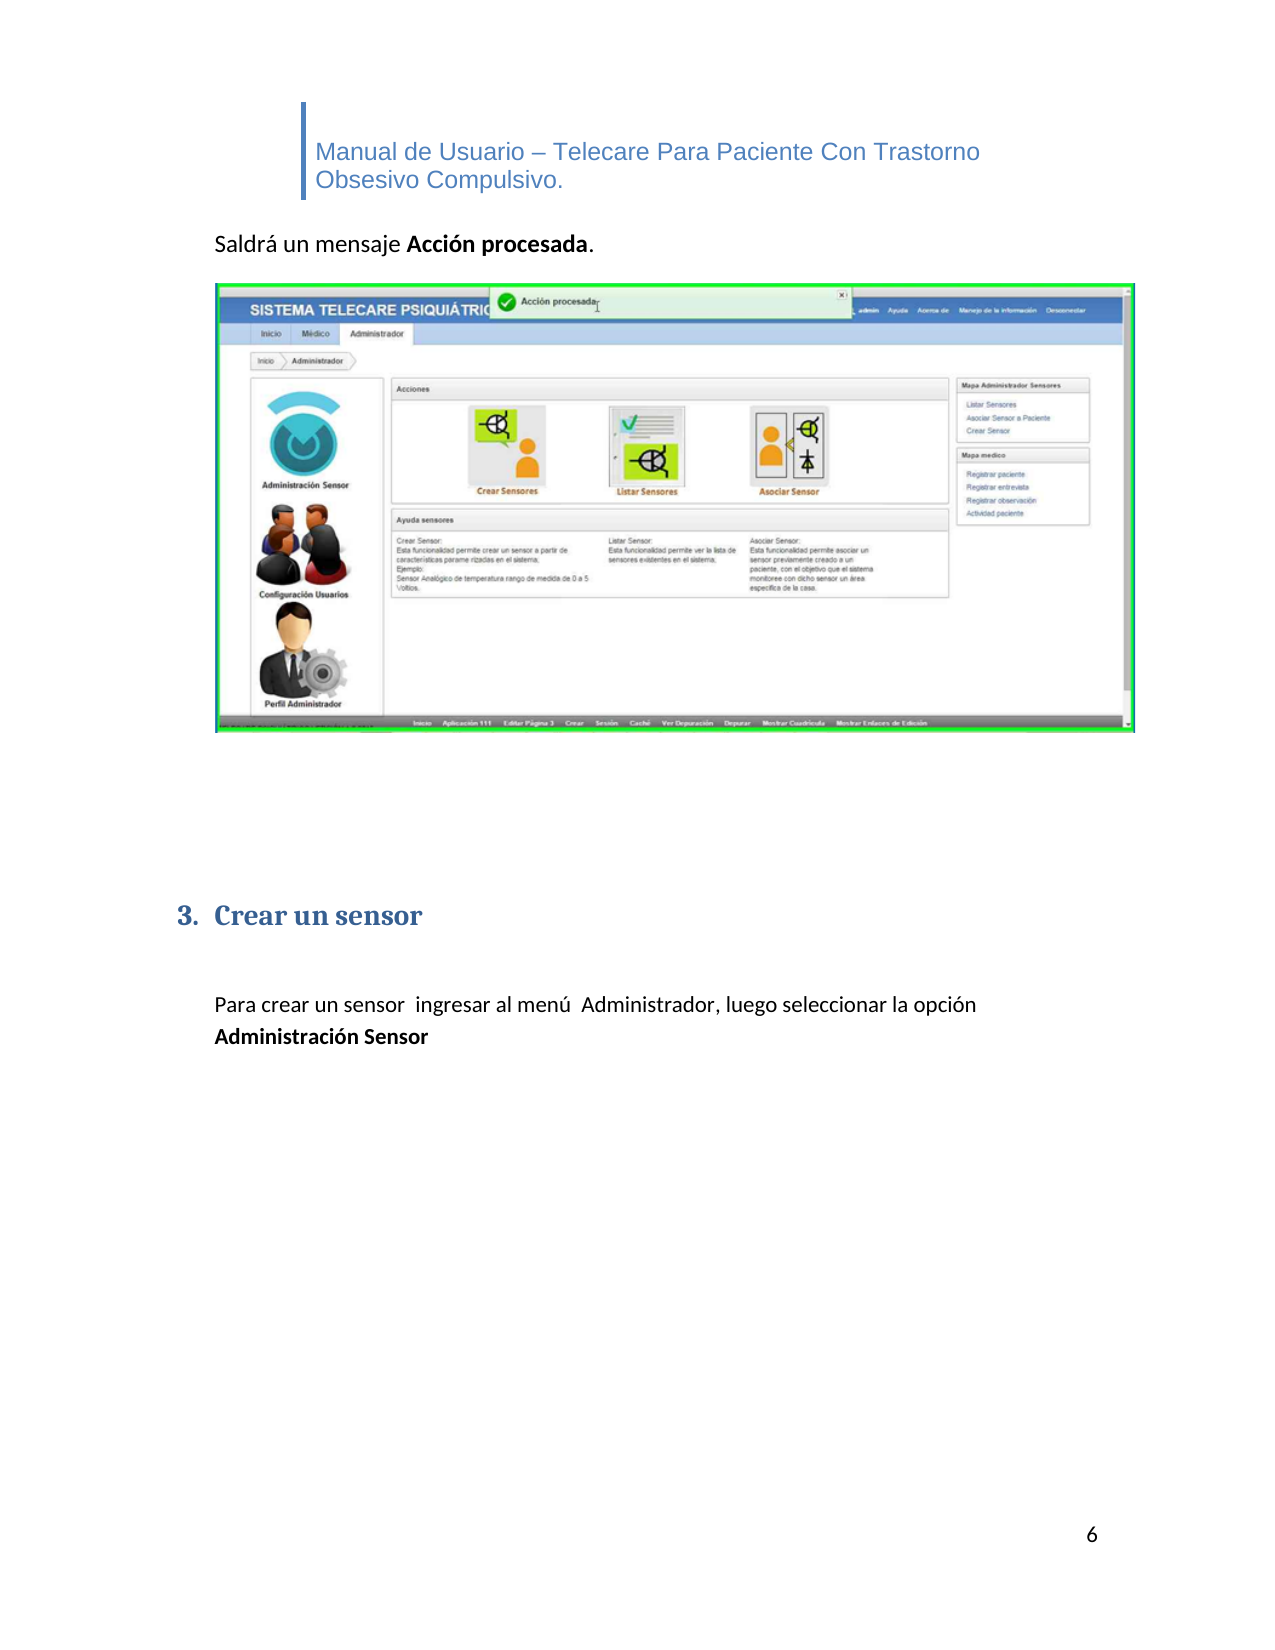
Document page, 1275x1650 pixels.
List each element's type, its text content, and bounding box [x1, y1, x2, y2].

text Saldrá un mensaje Acción procesada. [214, 228, 1098, 259]
text Para crear un sensor ingresar al menú Administrador, luego seleccionar la opción Administración Sensor [214, 990, 1098, 1050]
subtitle Crear un sensor [177, 899, 1098, 932]
picture [214, 283, 1135, 733]
